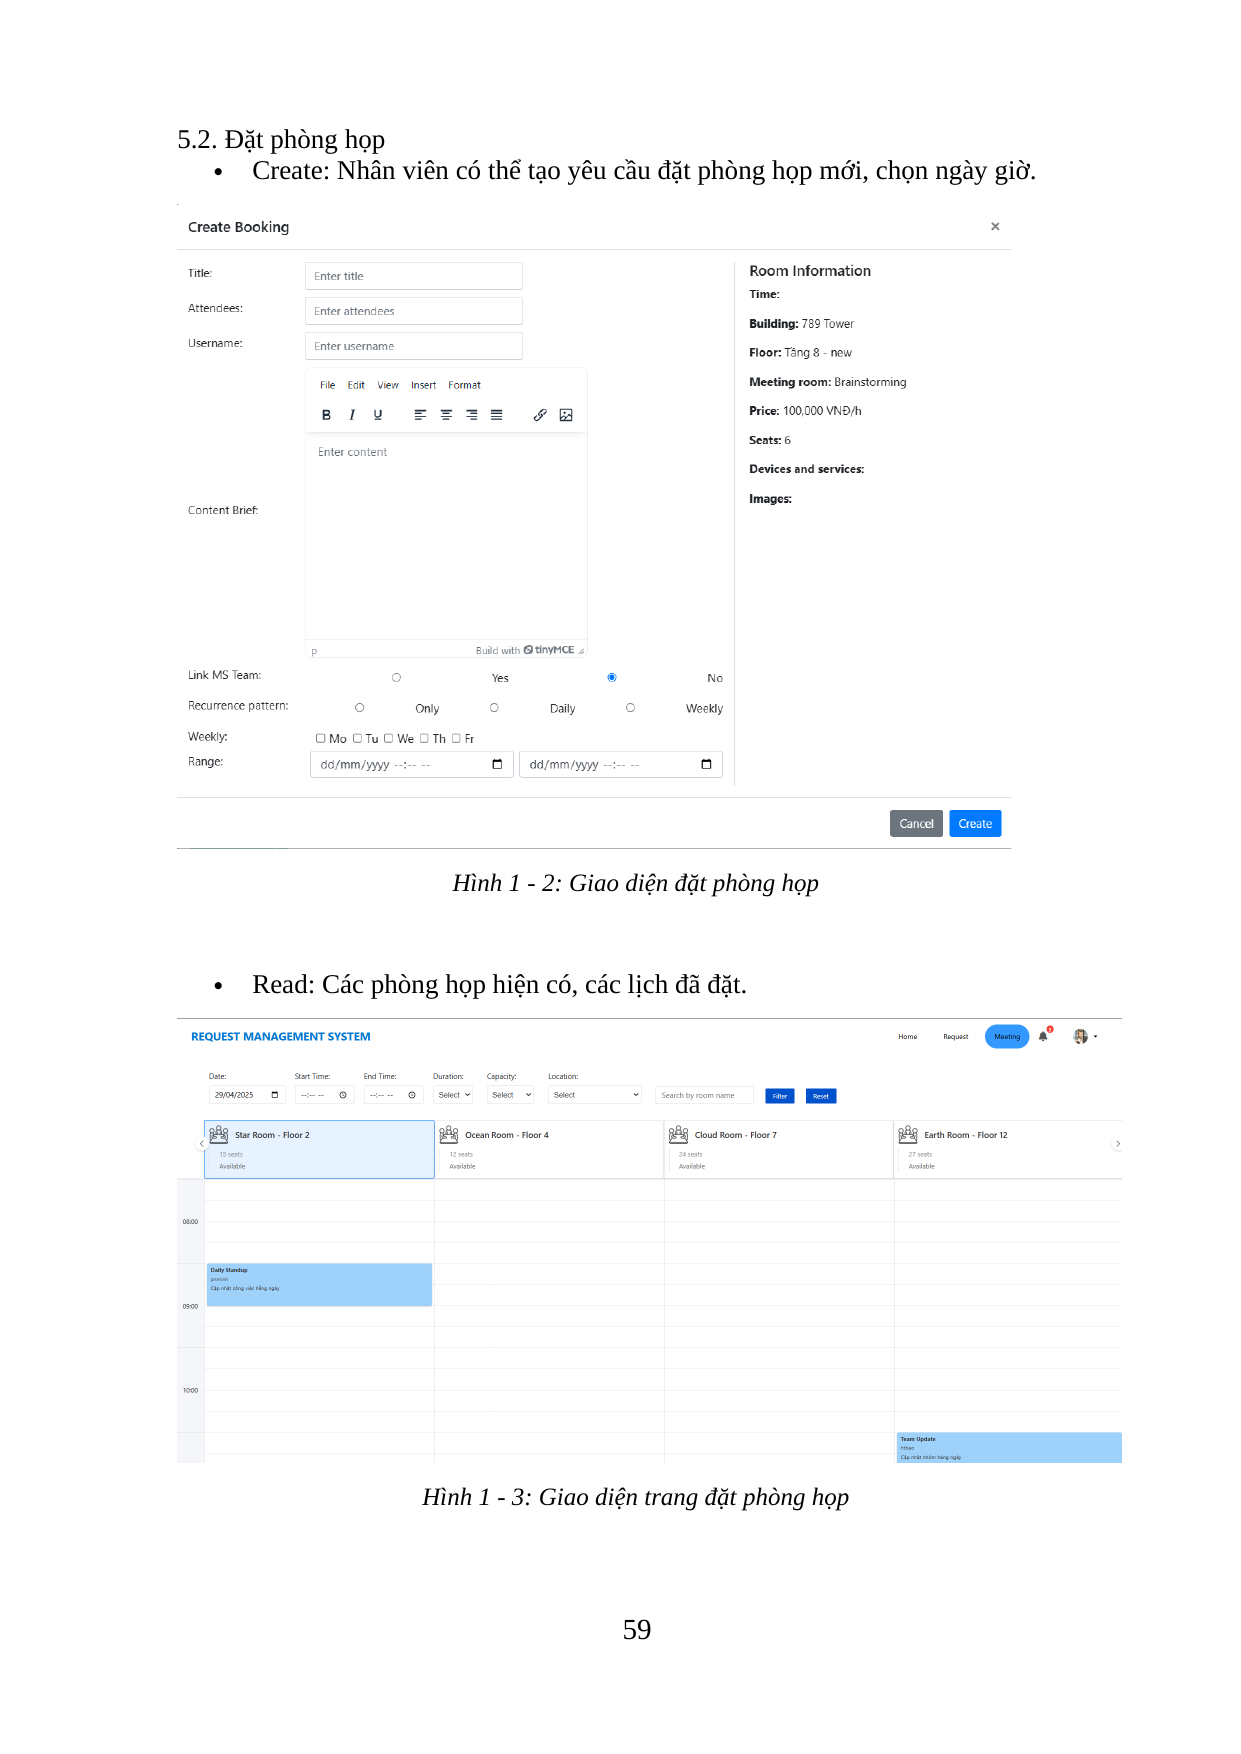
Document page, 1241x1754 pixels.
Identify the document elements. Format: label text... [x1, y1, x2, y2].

subtitle 5.2. Đặt phòng họp [177, 123, 1097, 154]
picture [177, 1018, 1123, 1463]
list Create: Nhân viên có thể tạo yêu cầu đặt phòng họp mới, chọn ngày giờ. [214, 154, 1097, 185]
list Read: Các phòng họp hiện có, các lịch đã đặt. [214, 968, 1097, 999]
picture [177, 204, 1012, 849]
